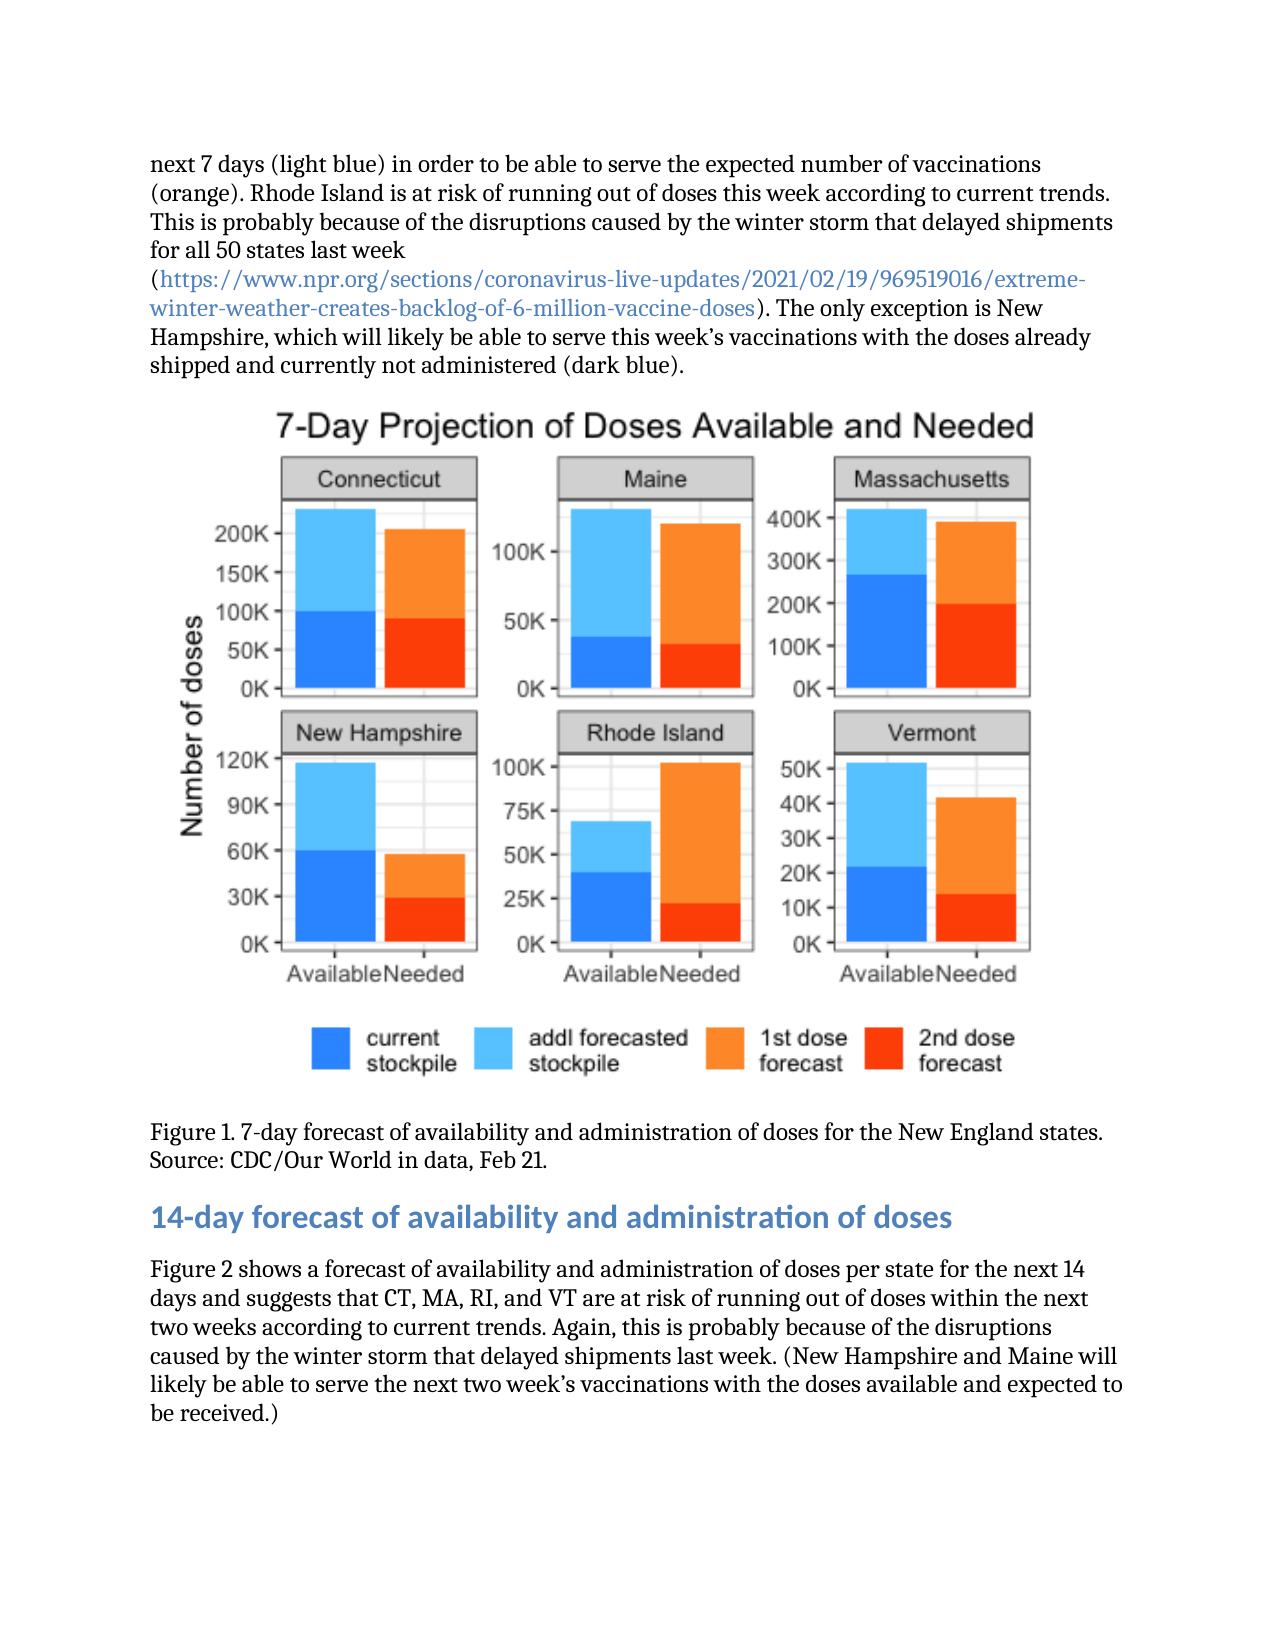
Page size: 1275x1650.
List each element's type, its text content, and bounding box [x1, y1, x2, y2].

picture [168, 398, 1044, 1099]
text Figure 1. 7-day forecast of availability and administration of doses for the New England states. Source: CDC/Our World in data, Feb 21. [150, 1117, 1125, 1175]
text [150, 150, 1125, 380]
text Figure 2 shows a forecast of availability and administration of doses per state for the next 14 days and suggests that CT, MA, RI, and VT are at risk of running out of doses within the next two weeks according to current trends. Again, this is probably because of the disruptions caused by the winter storm that delayed shipments last week. (New Hampshire and Maine will likely be able to serve the next two week’s vaccinations with the doses available and expected to be received.) [150, 1255, 1125, 1428]
subtitle 14-day forecast of availability and administration of doses [150, 1196, 1125, 1237]
